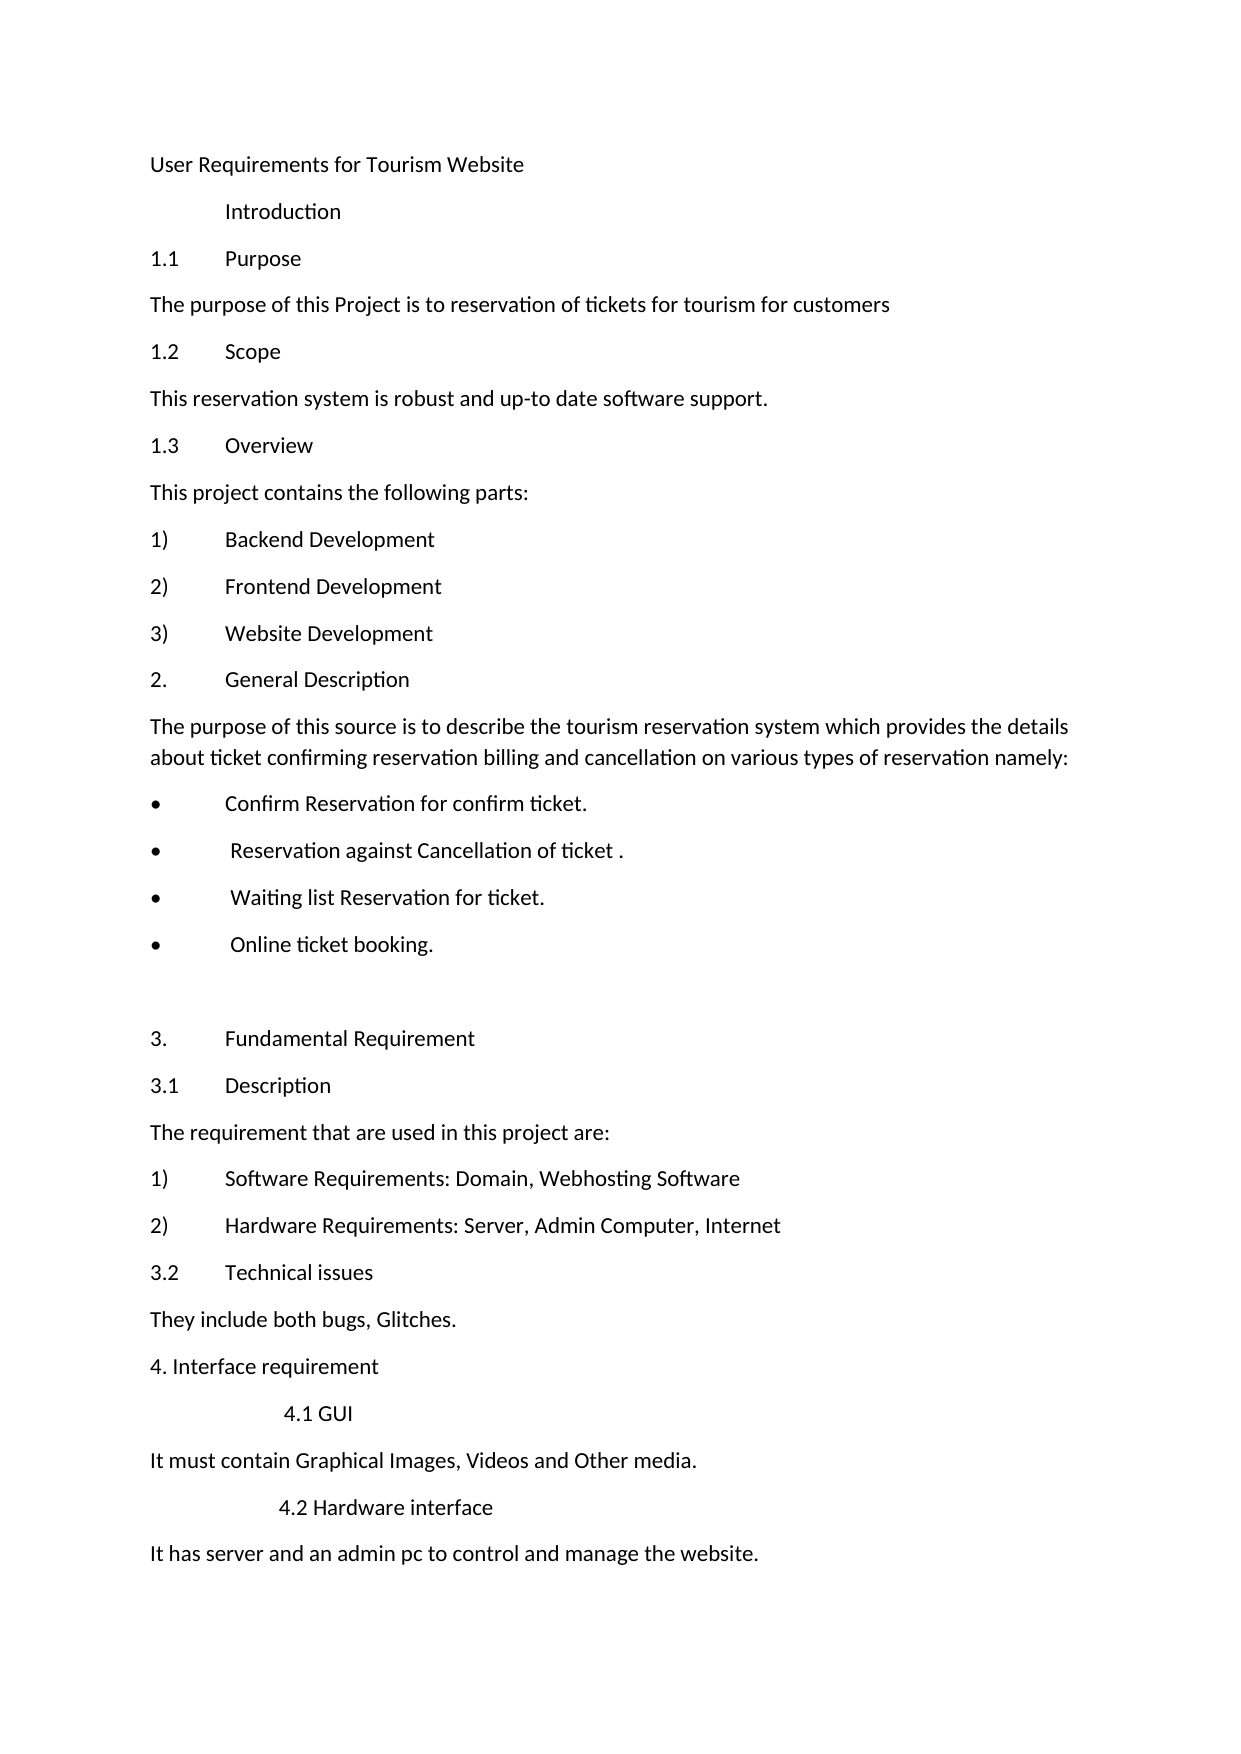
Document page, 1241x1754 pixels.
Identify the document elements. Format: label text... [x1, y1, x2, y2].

text The purpose of this source is to describe the tourism reservation system which provides the details about ticket confirming reservation billing and cancellation on various types of reservation namely: [150, 712, 1090, 771]
text 4.2 Hardware interface [150, 1493, 1090, 1521]
text 4.1 GUI [150, 1399, 1090, 1427]
text It must contain Graphical Images, Videos and Other media. [150, 1446, 1090, 1474]
text 3.1 Description [150, 1071, 1090, 1099]
text 1.2 Scope [150, 337, 1090, 366]
text 1.1 Purpose [150, 244, 1090, 272]
text This project contains the following parts: [150, 478, 1090, 506]
text 1) Backend Development [150, 525, 1090, 553]
text 2) Hardware Requirements: Server, Admin Computer, Internet [150, 1211, 1090, 1239]
text The requirement that are used in this project are: [150, 1118, 1090, 1146]
text 3.2 Technical issues [150, 1258, 1090, 1286]
text 1.3 Overview [150, 431, 1090, 459]
text • Reservation against Cancellation of ticket . [150, 836, 1090, 864]
text The purpose of this Project is to reservation of tickets for tourism for customers [150, 291, 1090, 319]
text 2. General Description [150, 666, 1090, 694]
text • Waiting list Reservation for ticket. [150, 883, 1090, 911]
text 2) Frontend Development [150, 572, 1090, 600]
text • Online ticket booking. [150, 930, 1090, 958]
text 1) Software Requirements: Domain, Webhosting Software [150, 1164, 1090, 1193]
text 3. Fundamental Requirement [150, 1024, 1090, 1052]
text User Requirements for Tourism Website [150, 150, 1090, 178]
text 3) Website Development [150, 619, 1090, 647]
text 4. Interface requirement [150, 1352, 1090, 1380]
text They include both bugs, Glitches. [150, 1305, 1090, 1333]
text • Confirm Reservation for confirm ticket. [150, 789, 1090, 818]
text Introduction [150, 197, 1090, 225]
text It has server and an admin pc to control and manage the website. [150, 1539, 1090, 1568]
text This reservation system is robust and up-to date software support. [150, 384, 1090, 412]
